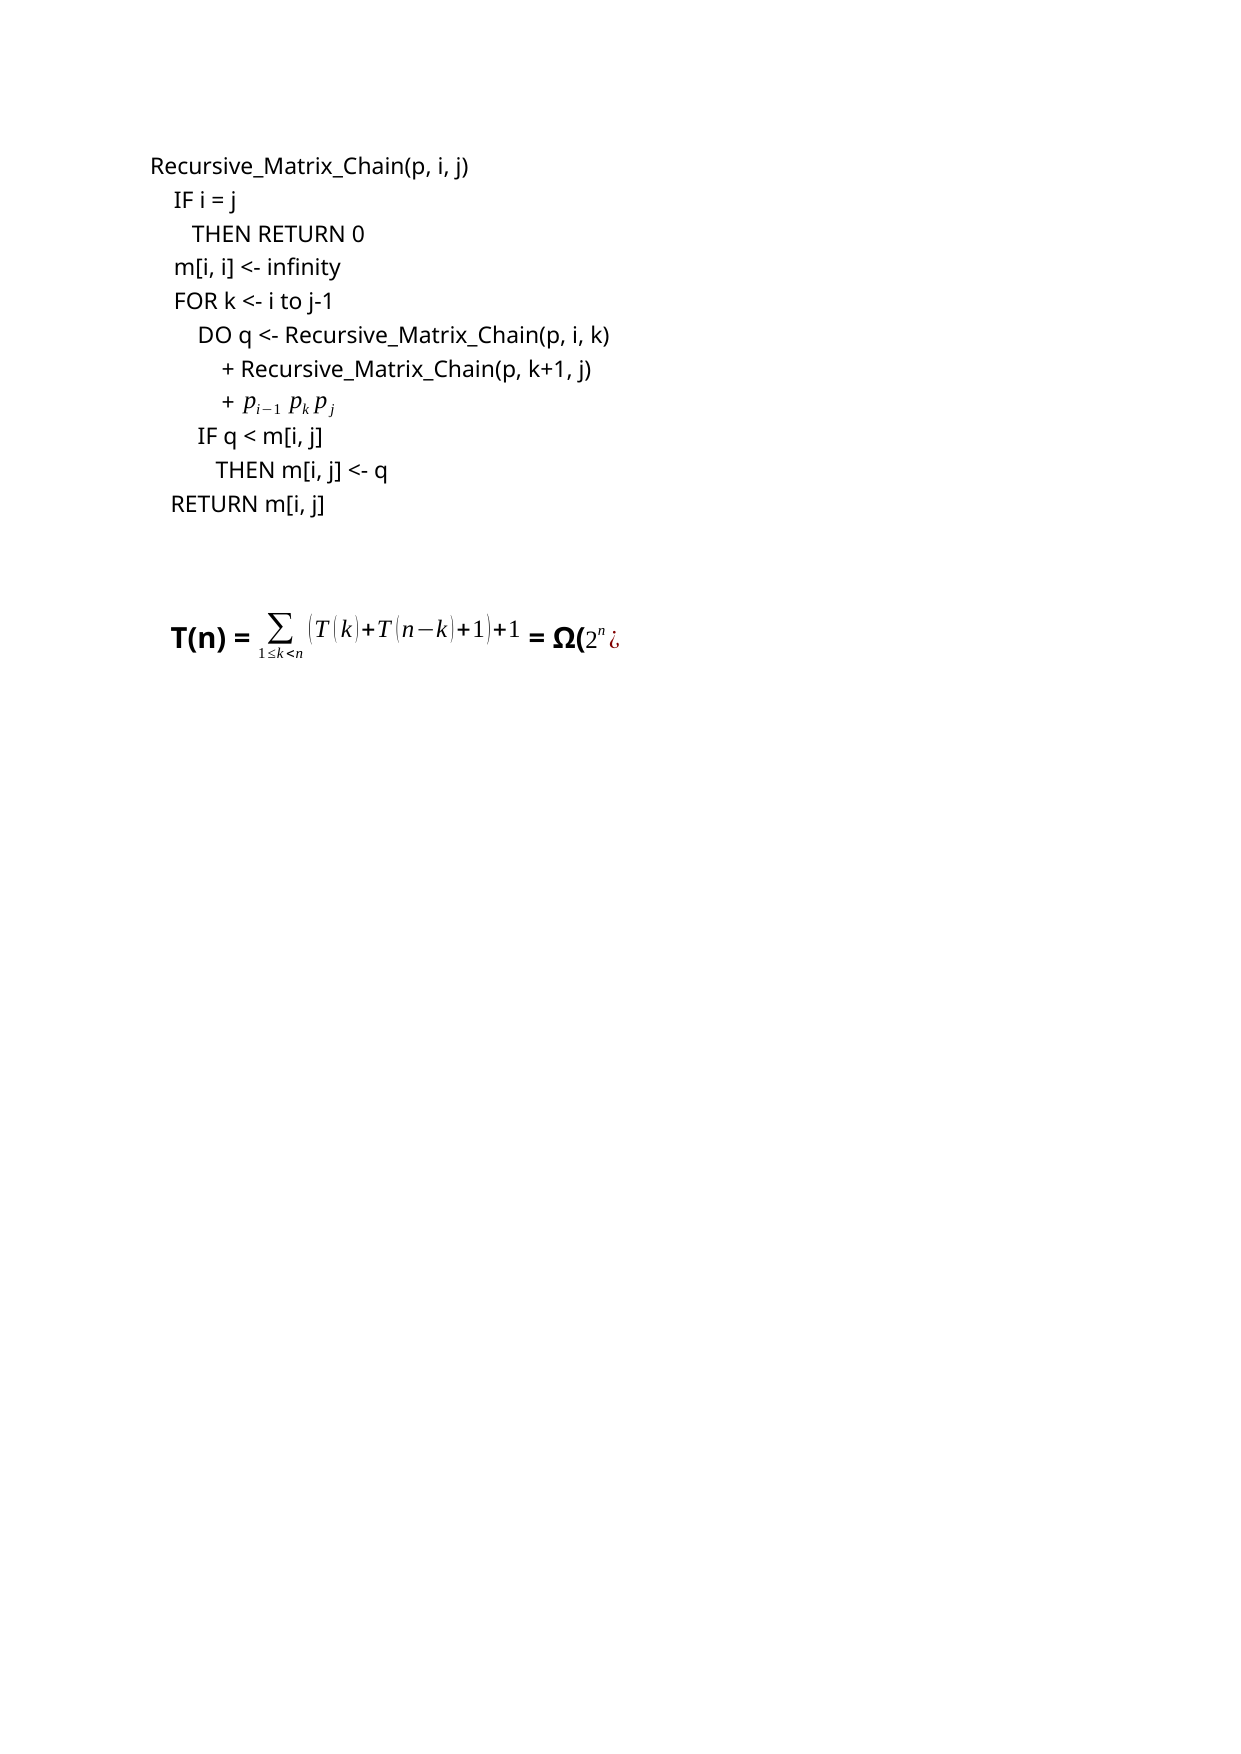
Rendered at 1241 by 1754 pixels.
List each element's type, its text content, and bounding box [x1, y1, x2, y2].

text IF q < m[i, j] [150, 420, 1090, 451]
text THEN m[i, j] <- q [150, 454, 1090, 485]
text T(n) = = Ω( [150, 612, 1090, 663]
text + Recursive_Matrix_Chain(p, k+1, j) [150, 352, 1090, 384]
text DO q <- Recursive_Matrix_Chain(p, i, k) [150, 319, 1090, 350]
text Recursive_Matrix_Chain(p, i, j) [150, 150, 1090, 181]
text IF i = j [150, 184, 1090, 215]
text FOR k <- i to j-1 [150, 285, 1090, 316]
text m[i, i] <- infinity [150, 251, 1090, 282]
text RETURN m[i, j] [150, 488, 1090, 519]
text THEN RETURN 0 [150, 217, 1090, 249]
text + [150, 386, 1090, 418]
